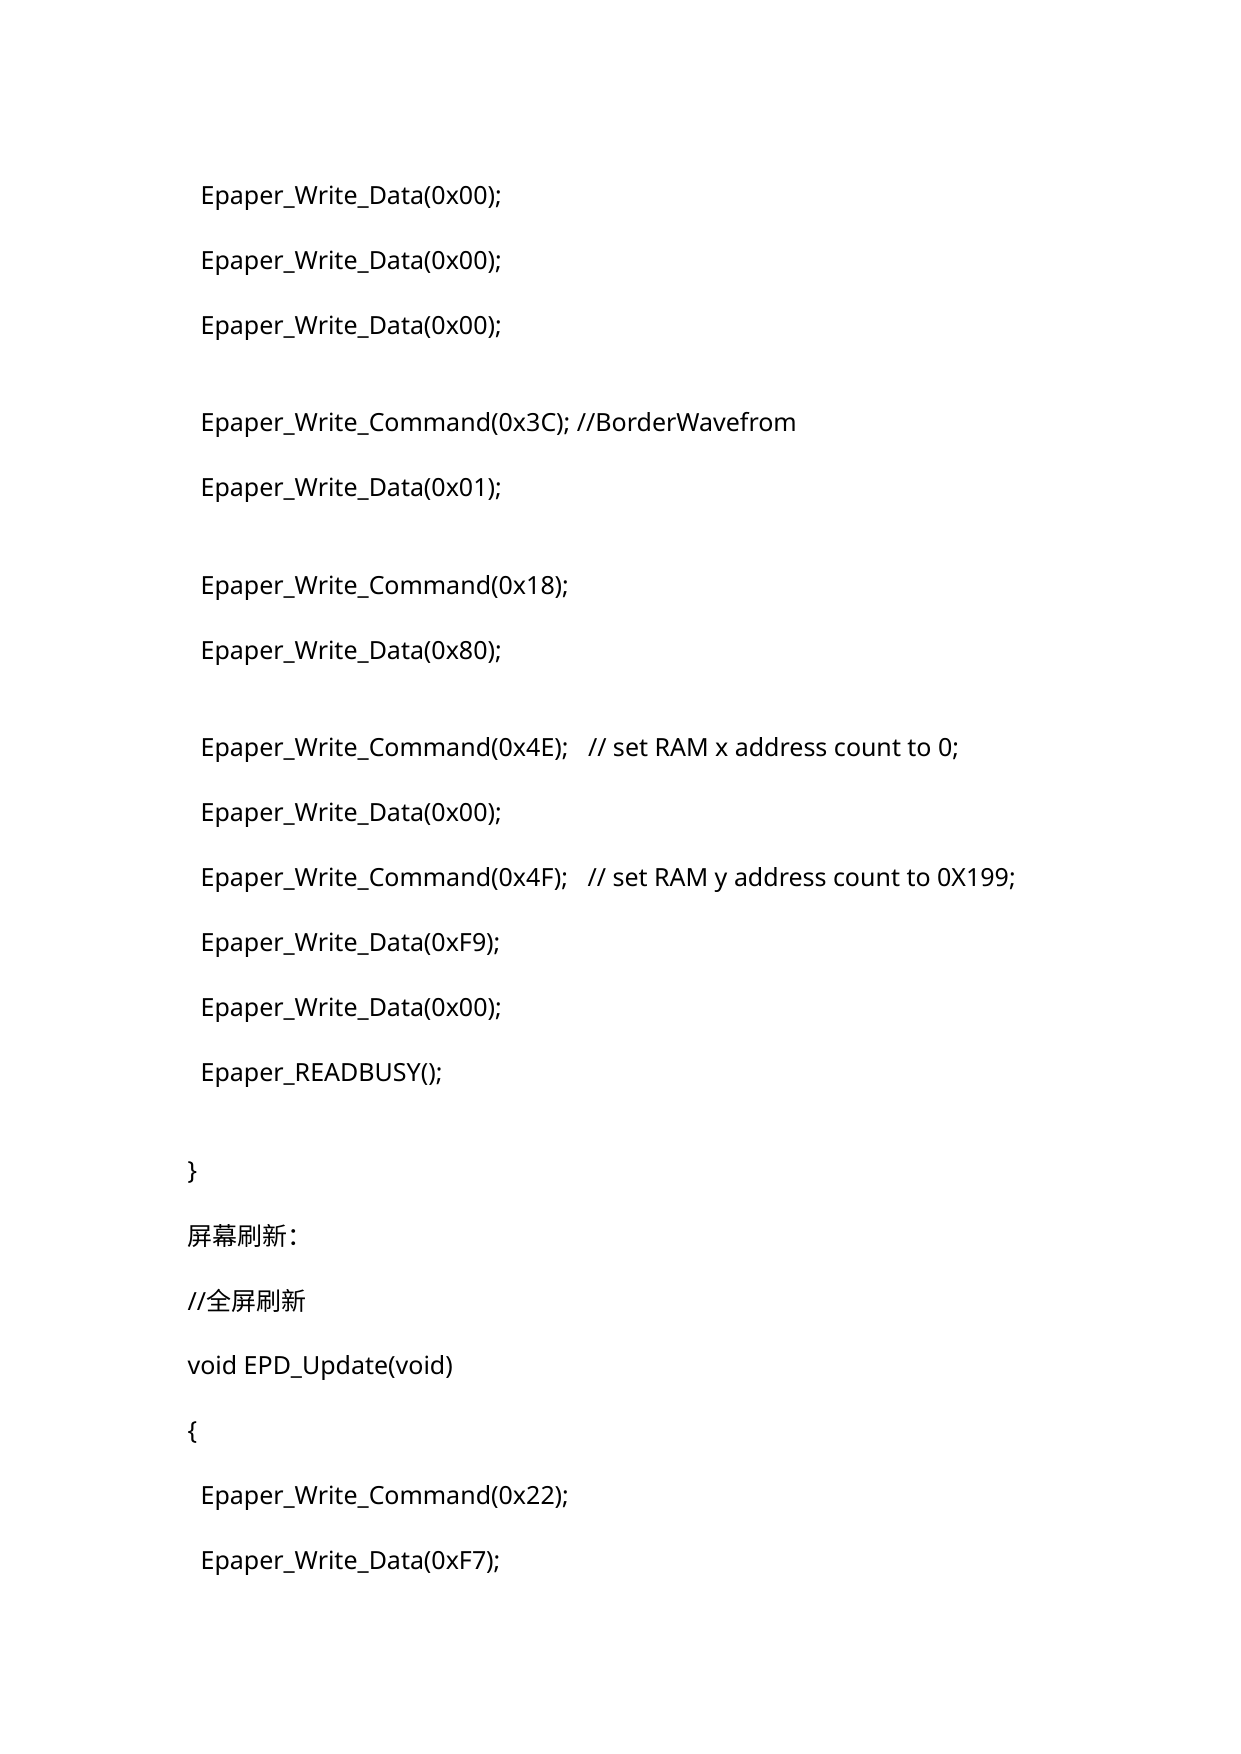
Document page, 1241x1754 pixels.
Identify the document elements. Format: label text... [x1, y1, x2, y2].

text Epaper_Write_Command(0x4E); // set RAM x address count to 0; [187, 714, 1053, 779]
text Epaper_Write_Data(0x00); [187, 292, 1053, 357]
text } [187, 1137, 1053, 1202]
text void EPD_Update(void) [187, 1332, 1053, 1397]
text //全屏刷新 [187, 1267, 1053, 1332]
text Epaper_Write_Data(0xF9); [187, 909, 1053, 974]
text Epaper_Write_Command(0x4F); // set RAM y address count to 0X199; [187, 844, 1053, 909]
text Epaper_Write_Command(0x18); [187, 552, 1053, 617]
text Epaper_Write_Data(0x00); [187, 162, 1053, 227]
text Epaper_Write_Data(0x00); [187, 974, 1053, 1039]
text Epaper_Write_Data(0x01); [187, 454, 1053, 519]
text Epaper_Write_Data(0x80); [187, 617, 1053, 682]
text Epaper_Write_Data(0xF7); [187, 1527, 1053, 1592]
text Epaper_Write_Data(0x00); [187, 227, 1053, 292]
text { [187, 1397, 1053, 1462]
text Epaper_READBUSY(); [187, 1039, 1053, 1104]
text Epaper_Write_Command(0x22); [187, 1462, 1053, 1527]
text Epaper_Write_Command(0x3C); //BorderWavefrom [187, 389, 1053, 454]
text 屏幕刷新： [187, 1202, 1053, 1267]
text Epaper_Write_Data(0x00); [187, 779, 1053, 844]
